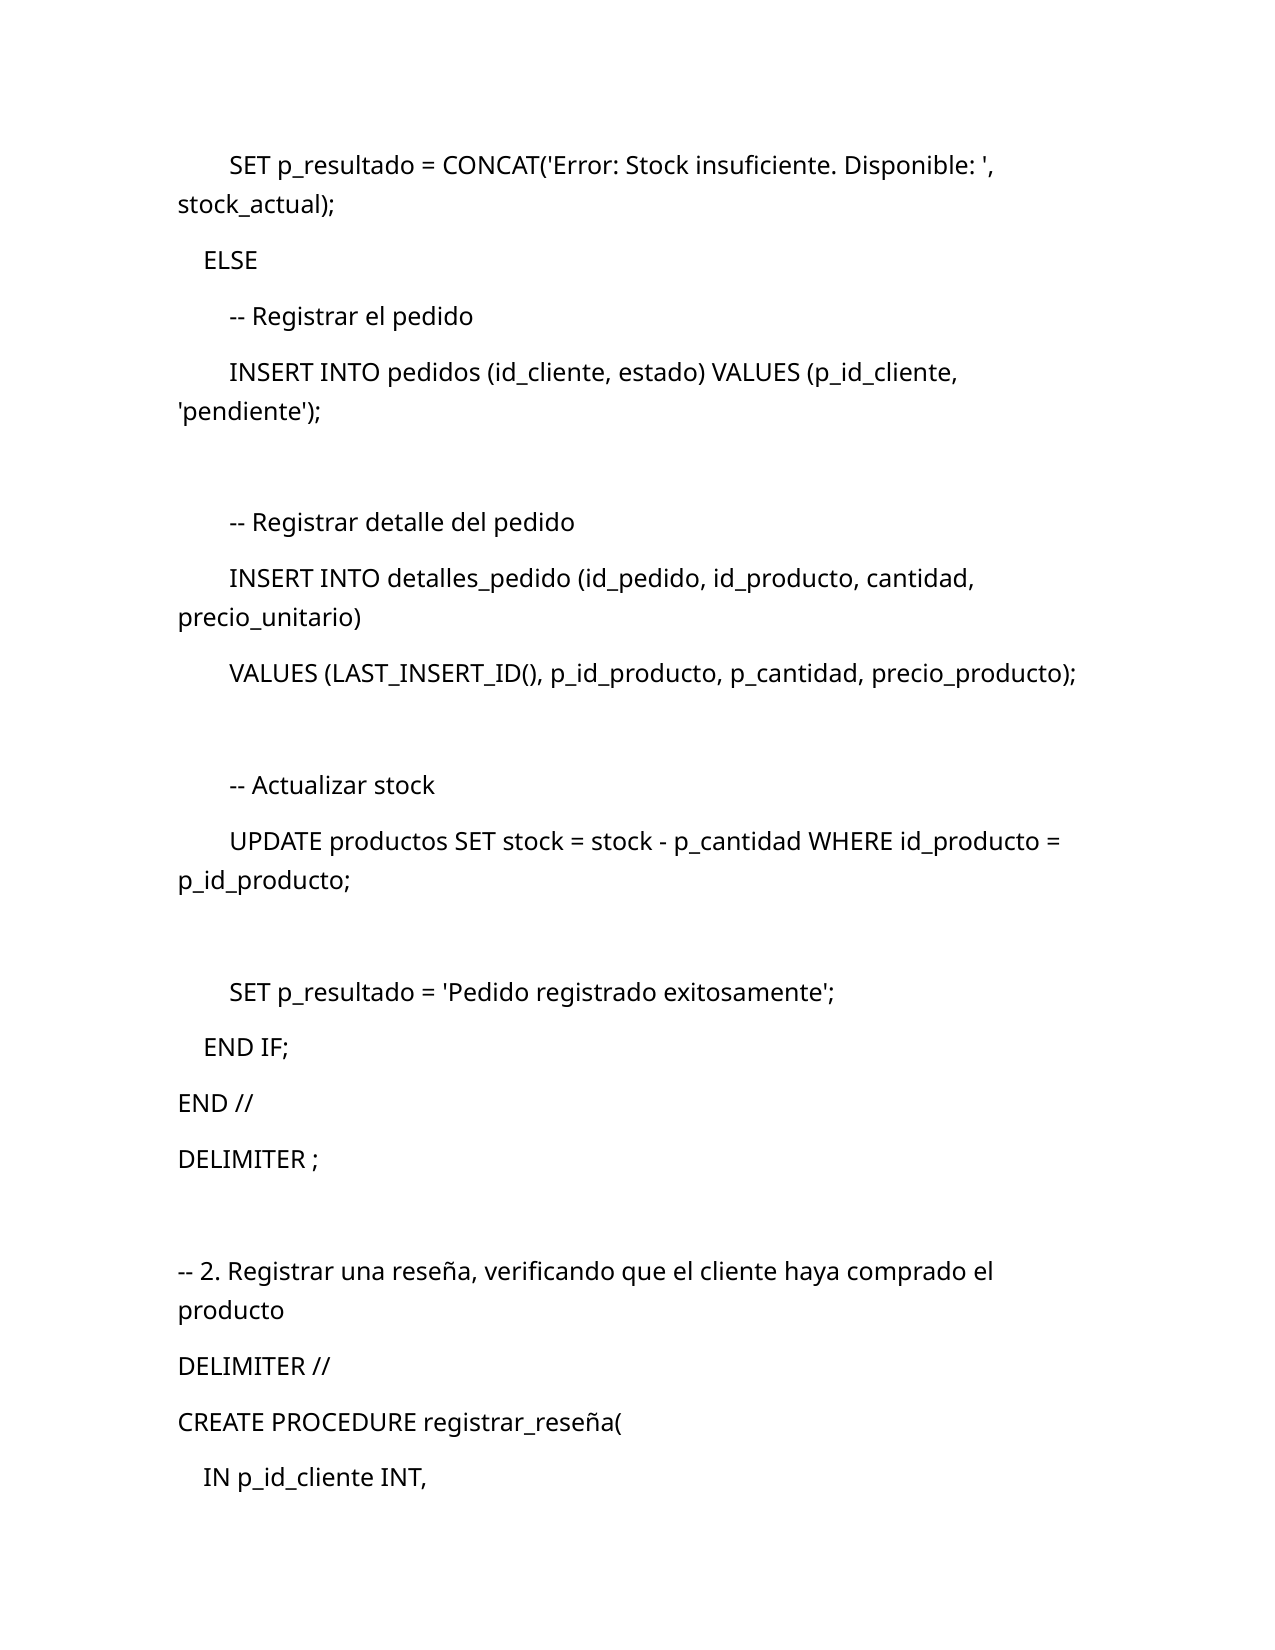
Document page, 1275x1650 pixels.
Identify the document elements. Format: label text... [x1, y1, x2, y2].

text ELSE [177, 243, 1098, 277]
text CREATE PROCEDURE registrar_reseña( [177, 1404, 1098, 1438]
text END IF; [177, 1030, 1098, 1064]
text SET p_resultado = CONCAT('Error: Stock insuficiente. Disponible: ', stock_actual); [177, 148, 1098, 221]
text INSERT INTO detalles_pedido (id_pedido, id_producto, cantidad, precio_unitario) [177, 561, 1098, 634]
text INSERT INTO pedidos (id_cliente, estado) VALUES (p_id_cliente, 'pendiente'); [177, 354, 1098, 427]
text DELIMITER ; [177, 1142, 1098, 1176]
text -- Registrar detalle del pedido [177, 505, 1098, 539]
text -- 2. Registrar una reseña, verificando que el cliente haya comprado el producto [177, 1253, 1098, 1327]
text SET p_resultado = 'Pedido registrado exitosamente'; [177, 974, 1098, 1008]
text VALUES (LAST_INSERT_ID(), p_id_producto, p_cantidad, precio_producto); [177, 656, 1098, 690]
text DELIMITER // [177, 1348, 1098, 1382]
text IN p_id_cliente INT, [177, 1460, 1098, 1494]
text END // [177, 1086, 1098, 1120]
text -- Registrar el pedido [177, 298, 1098, 332]
text UPDATE productos SET stock = stock - p_cantidad WHERE id_producto = p_id_producto; [177, 823, 1098, 897]
text -- Actualizar stock [177, 768, 1098, 802]
